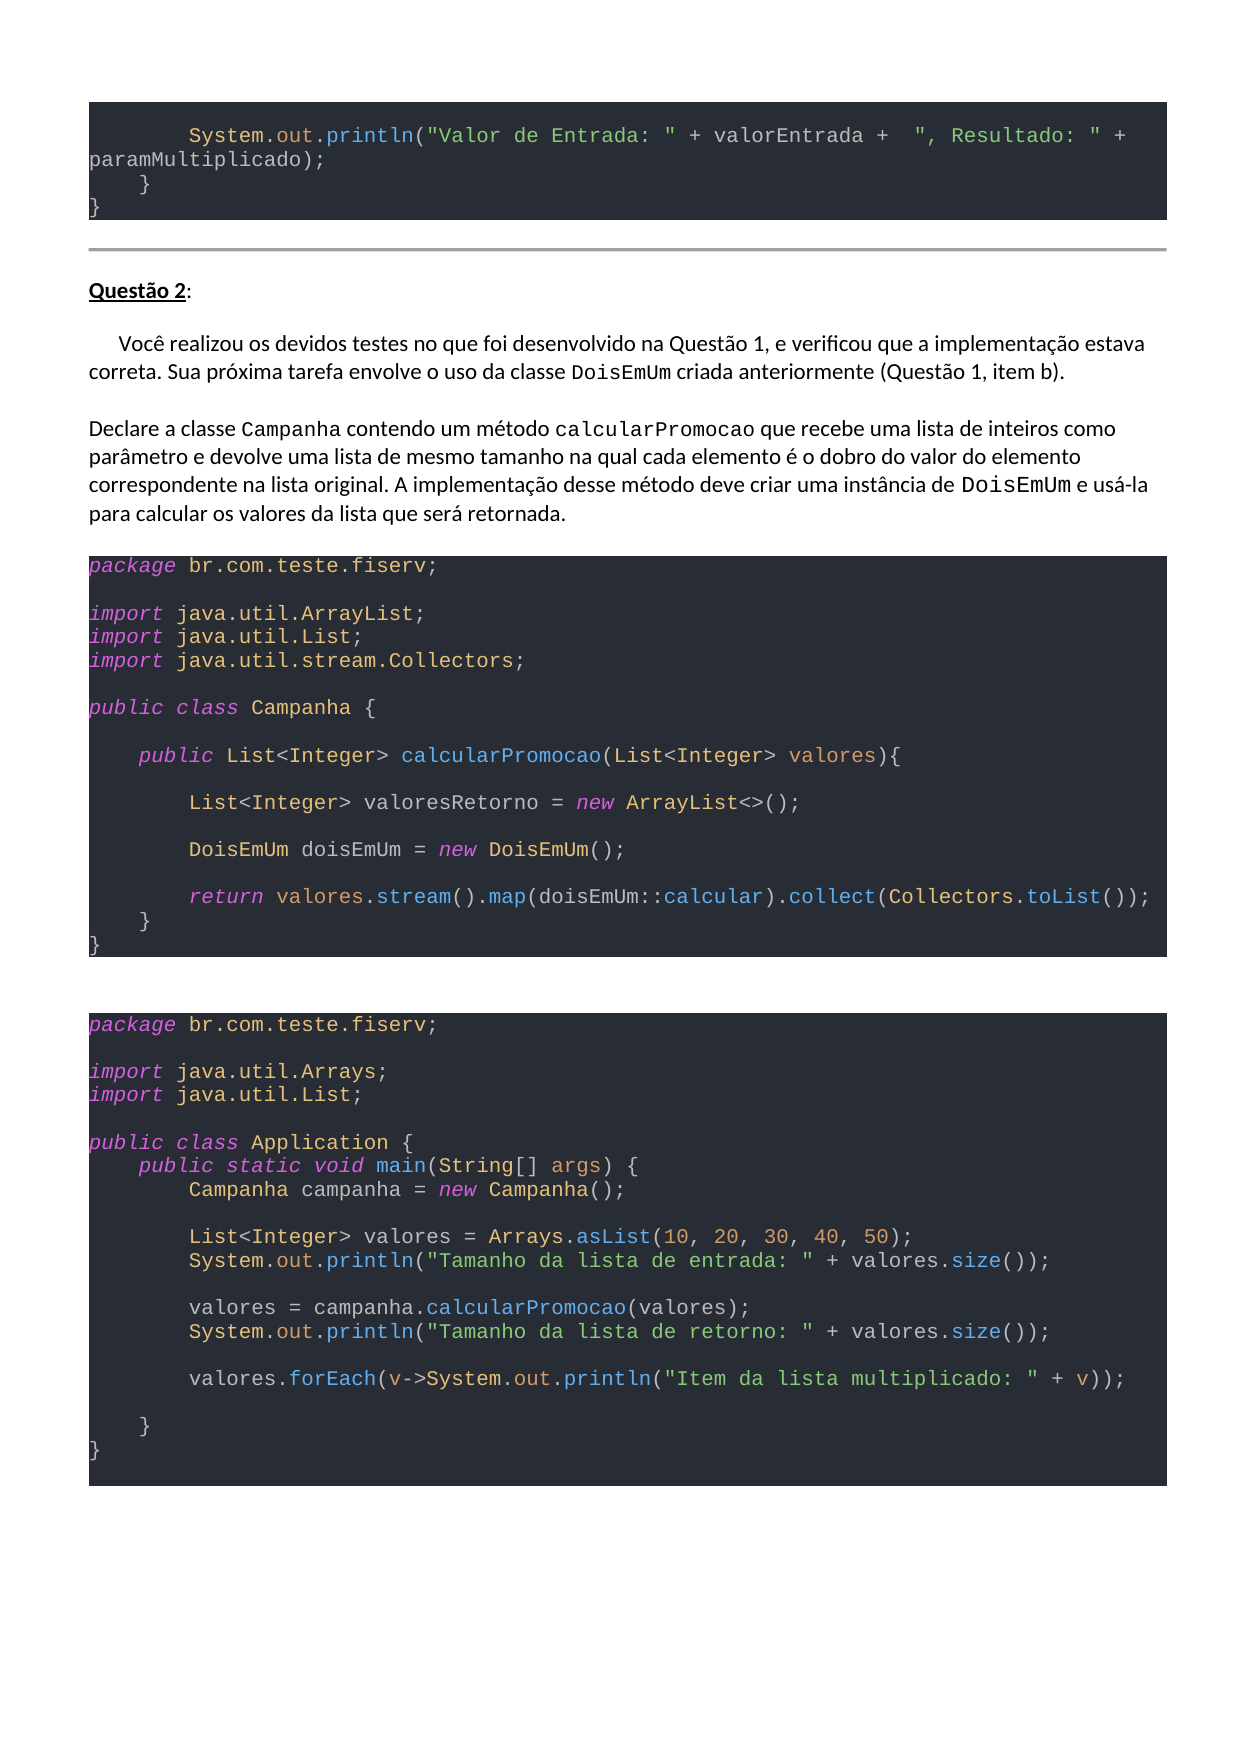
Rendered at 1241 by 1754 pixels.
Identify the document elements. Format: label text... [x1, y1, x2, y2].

text package br.com.teste.fiserv; import java.util.Arrays; import java.util.List; public class Application { public static void main(String[] args) { Campanha campanha = new Campanha(); List<Integer> valores = Arrays.asList(10, 20, 30, 40, 50); System.out.println("Tamanho da lista de entrada: " + valores.size()); valores = campanha.calcularPromocao(valores); System.out.println("Tamanho da lista de retorno: " + valores.size()); valores.forEach(v->System.out.println("Item da lista multiplicado: " + v)); } } [89, 1013, 1167, 1463]
text package br.com.teste.fiserv; import java.util.ArrayList; import java.util.List; import java.util.stream.Collectors; public class Campanha { public List<Integer> calcularPromocao(List<Integer> valores){ List<Integer> valoresRetorno = new ArrayList<>(); DoisEmUm doisEmUm = new DoisEmUm(); return valores.stream().map(doisEmUm::calcular).collect(Collectors.toList()); } } [89, 556, 1167, 957]
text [89, 102, 1167, 220]
text Você realizou os devidos testes no que foi desenvolvido na Questão 1, e verificou que a implementação estava correta. Sua próxima tarefa envolve o uso da classe DoisEmUm criada anteriormente (Questão 1, item b). [89, 329, 1167, 386]
text Declare a classe Campanha contendo um método calcularPromocao que recebe uma lista de inteiros como parâmetro e devolve uma lista de mesmo tamanho na qual cada elemento é o dobro do valor do elemento correspondente na lista original. A implementação desse método deve criar uma instância de DoisEmUm e usá-la para calcular os valores da lista que será retornada. [89, 414, 1167, 527]
text Questão 2: [89, 276, 1167, 304]
